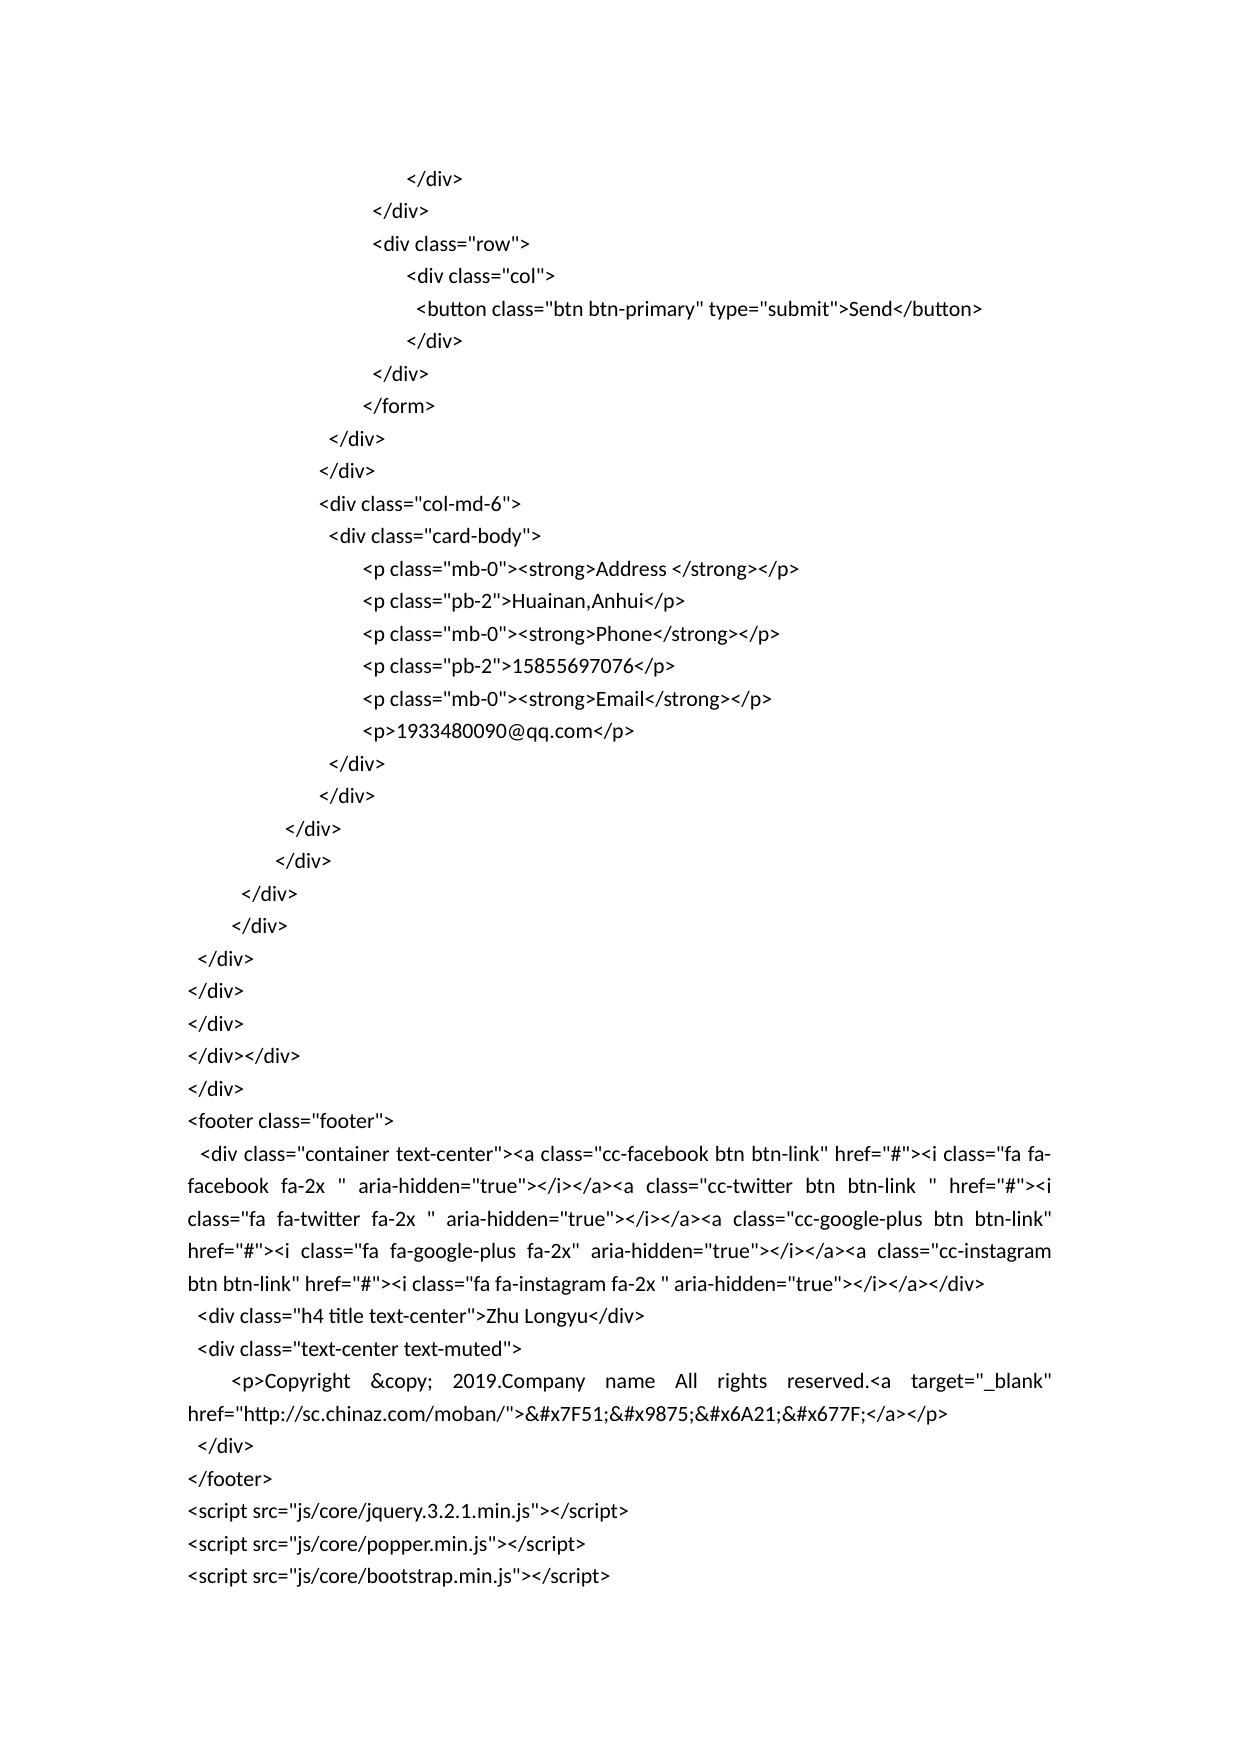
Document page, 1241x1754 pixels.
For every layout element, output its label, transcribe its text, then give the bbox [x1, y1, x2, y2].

text </div> [187, 779, 1053, 812]
text </div> [187, 454, 1053, 487]
text </div></div> [187, 1039, 1053, 1072]
text <div class="col-md-6"> [187, 487, 1053, 519]
text </div> [187, 942, 1053, 974]
text </div> [187, 1429, 1053, 1462]
text <script src="js/core/popper.min.js"></script> [187, 1527, 1053, 1559]
text <p class="mb-0"><strong>Email</strong></p> [187, 682, 1053, 714]
text </form> [187, 389, 1053, 422]
text </div> [187, 974, 1053, 1007]
text </div> [187, 1007, 1053, 1039]
text </div> [187, 1072, 1053, 1104]
text </div> [187, 812, 1053, 844]
text <div class="container text-center"><a class="cc-facebook btn btn-link" href="#"><i class="fa fa-facebook fa-2x " aria-hidden="true"></i></a><a class="cc-twitter btn btn-link " href="#"><i class="fa fa-twitter fa-2x " aria-hidden="true"></i></a><a class="cc-google-plus btn btn-link" href="#"><i class="fa fa-google-plus fa-2x" aria-hidden="true"></i></a><a class="cc-instagram btn btn-link" href="#"><i class="fa fa-instagram fa-2x " aria-hidden="true"></i></a></div> [187, 1137, 1053, 1299]
text <div class="col"> [187, 259, 1053, 292]
text <p class="pb-2">15855697076</p> [187, 649, 1053, 682]
text </footer> [187, 1462, 1053, 1494]
text <div class="h4 title text-center">Zhu Longyu</div> [187, 1299, 1053, 1332]
text <p>1933480090@qq.com</p> [187, 714, 1053, 747]
text <p>Copyright &copy; 2019.Company name All rights reserved.<a target="_blank" href="http://sc.chinaz.com/moban/">&#x7F51;&#x9875;&#x6A21;&#x677F;</a></p> [187, 1364, 1053, 1429]
text </div> [187, 357, 1053, 389]
text </div> [187, 194, 1053, 227]
text </div> [187, 844, 1053, 877]
text <footer class="footer"> [187, 1104, 1053, 1137]
text </div> [187, 877, 1053, 909]
text </div> [187, 162, 1053, 194]
text <div class="card-body"> [187, 519, 1053, 552]
text <div class="row"> [187, 227, 1053, 259]
text <button class="btn btn-primary" type="submit">Send</button> [187, 292, 1053, 324]
text </div> [187, 422, 1053, 454]
text <script src="js/core/bootstrap.min.js"></script> [187, 1559, 1053, 1592]
text </div> [187, 747, 1053, 779]
text <script src="js/core/jquery.3.2.1.min.js"></script> [187, 1494, 1053, 1527]
text <div class="text-center text-muted"> [187, 1332, 1053, 1364]
text <p class="mb-0"><strong>Phone</strong></p> [187, 617, 1053, 649]
text </div> [187, 324, 1053, 357]
text <p class="mb-0"><strong>Address </strong></p> [187, 552, 1053, 584]
text </div> [187, 909, 1053, 942]
text <p class="pb-2">Huainan,Anhui</p> [187, 584, 1053, 617]
